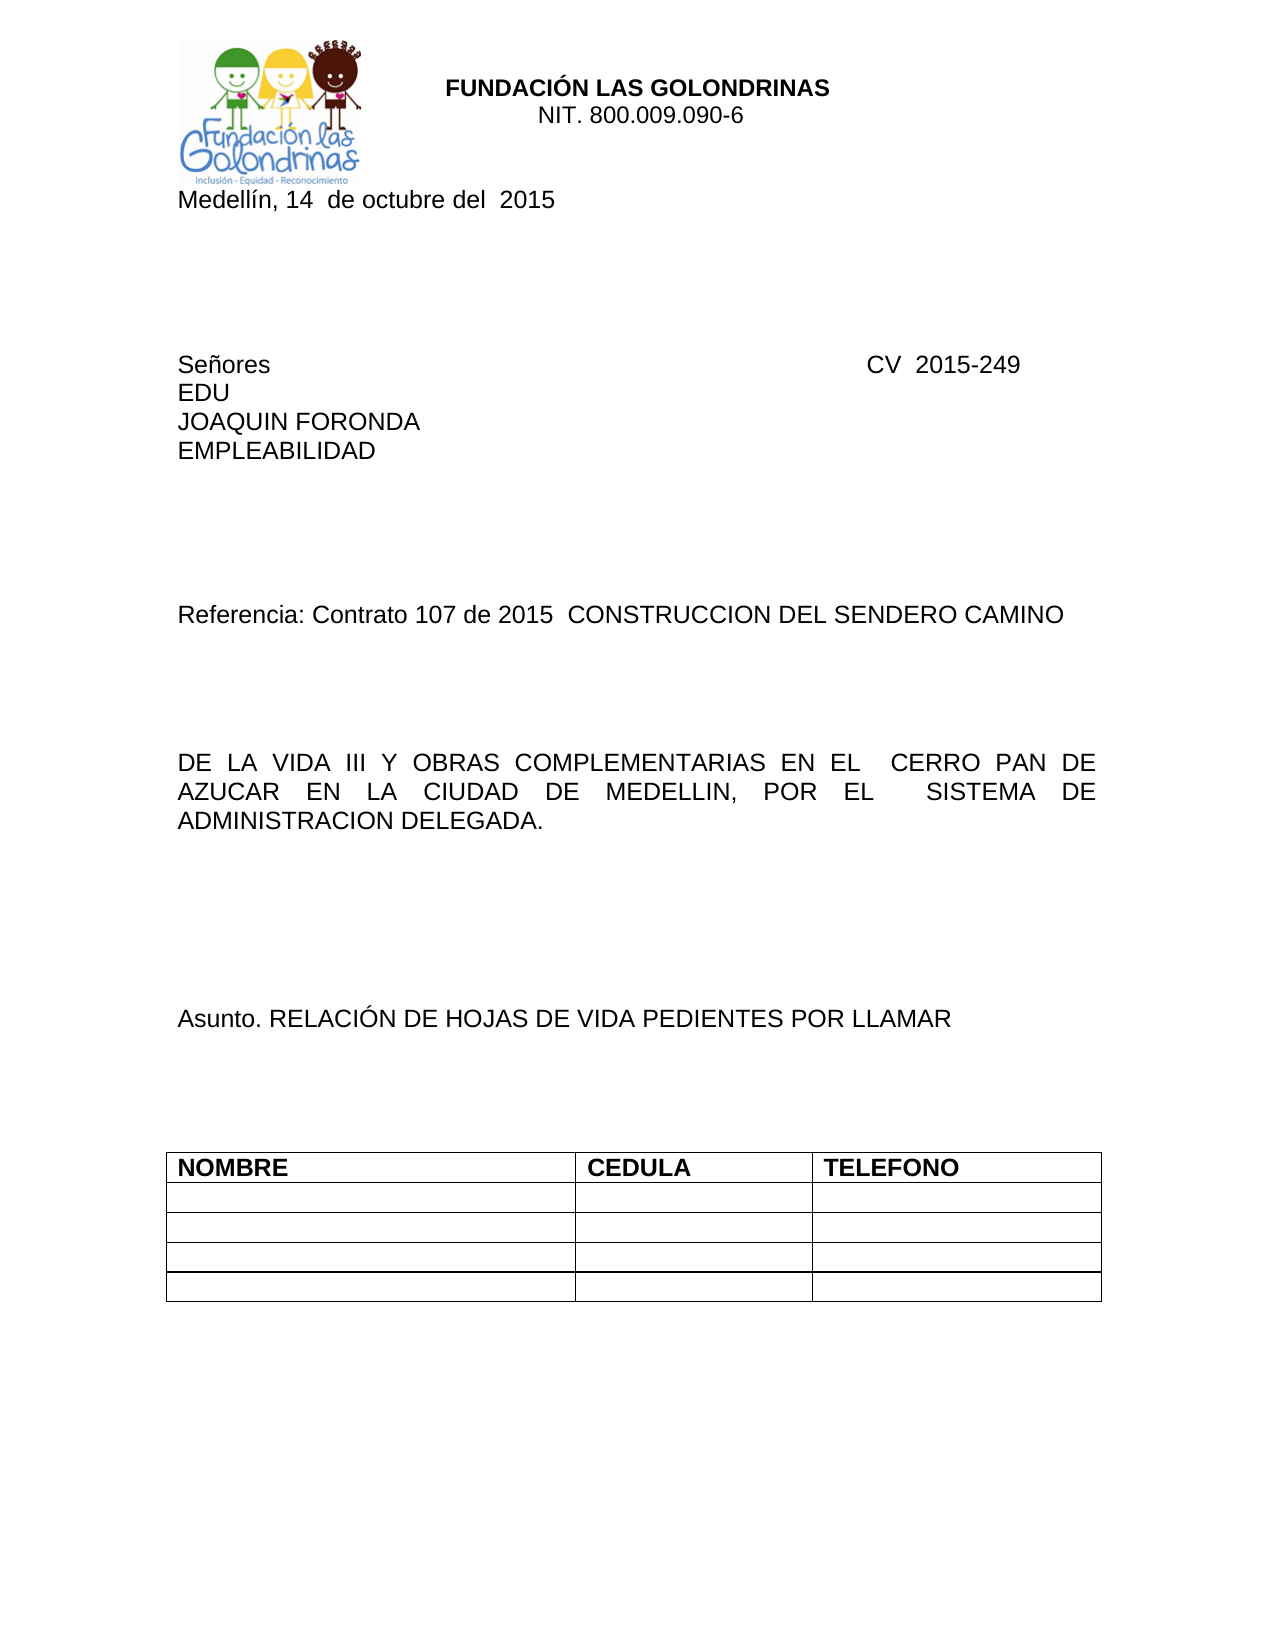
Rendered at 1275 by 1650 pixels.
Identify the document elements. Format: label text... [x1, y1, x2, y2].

text EMPLEABILIDAD [177, 436, 1098, 464]
table_cell [813, 1273, 1101, 1301]
text Señores CV 2015-249 [177, 349, 1098, 378]
text DE LA VIDA III Y OBRAS COMPLEMENTARIAS EN EL CERRO PAN DE AZUCAR EN LA CIUDAD DE MEDELLIN, POR EL SISTEMA DE ADMINISTRACION DELEGADA. [177, 748, 1098, 835]
table_header CEDULA [576, 1153, 812, 1182]
text Asunto. RELACIÓN DE HOJAS DE VIDA PEDIENTES POR LLAMAR [177, 1004, 1098, 1033]
text Medellín, 14 de octubre del 2015 [177, 185, 1098, 214]
table_cell [813, 1243, 1101, 1271]
text EDU [177, 378, 1098, 407]
picture [180, 40, 362, 185]
table_cell [576, 1273, 812, 1301]
table_cell [576, 1213, 812, 1242]
table_cell [167, 1213, 575, 1242]
table_cell [167, 1183, 575, 1212]
text Referencia: Contrato 107 de 2015 CONSTRUCCION DEL SENDERO CAMINO [177, 600, 1098, 628]
table_cell [576, 1183, 812, 1212]
table_cell [576, 1243, 812, 1271]
text JOAQUIN FORONDA [177, 407, 1098, 436]
table_cell [813, 1183, 1101, 1212]
table_cell [167, 1273, 575, 1301]
table_header TELEFONO [813, 1153, 1101, 1182]
table_cell [167, 1243, 575, 1271]
table_header NOMBRE [167, 1153, 575, 1182]
table_cell [813, 1213, 1101, 1242]
